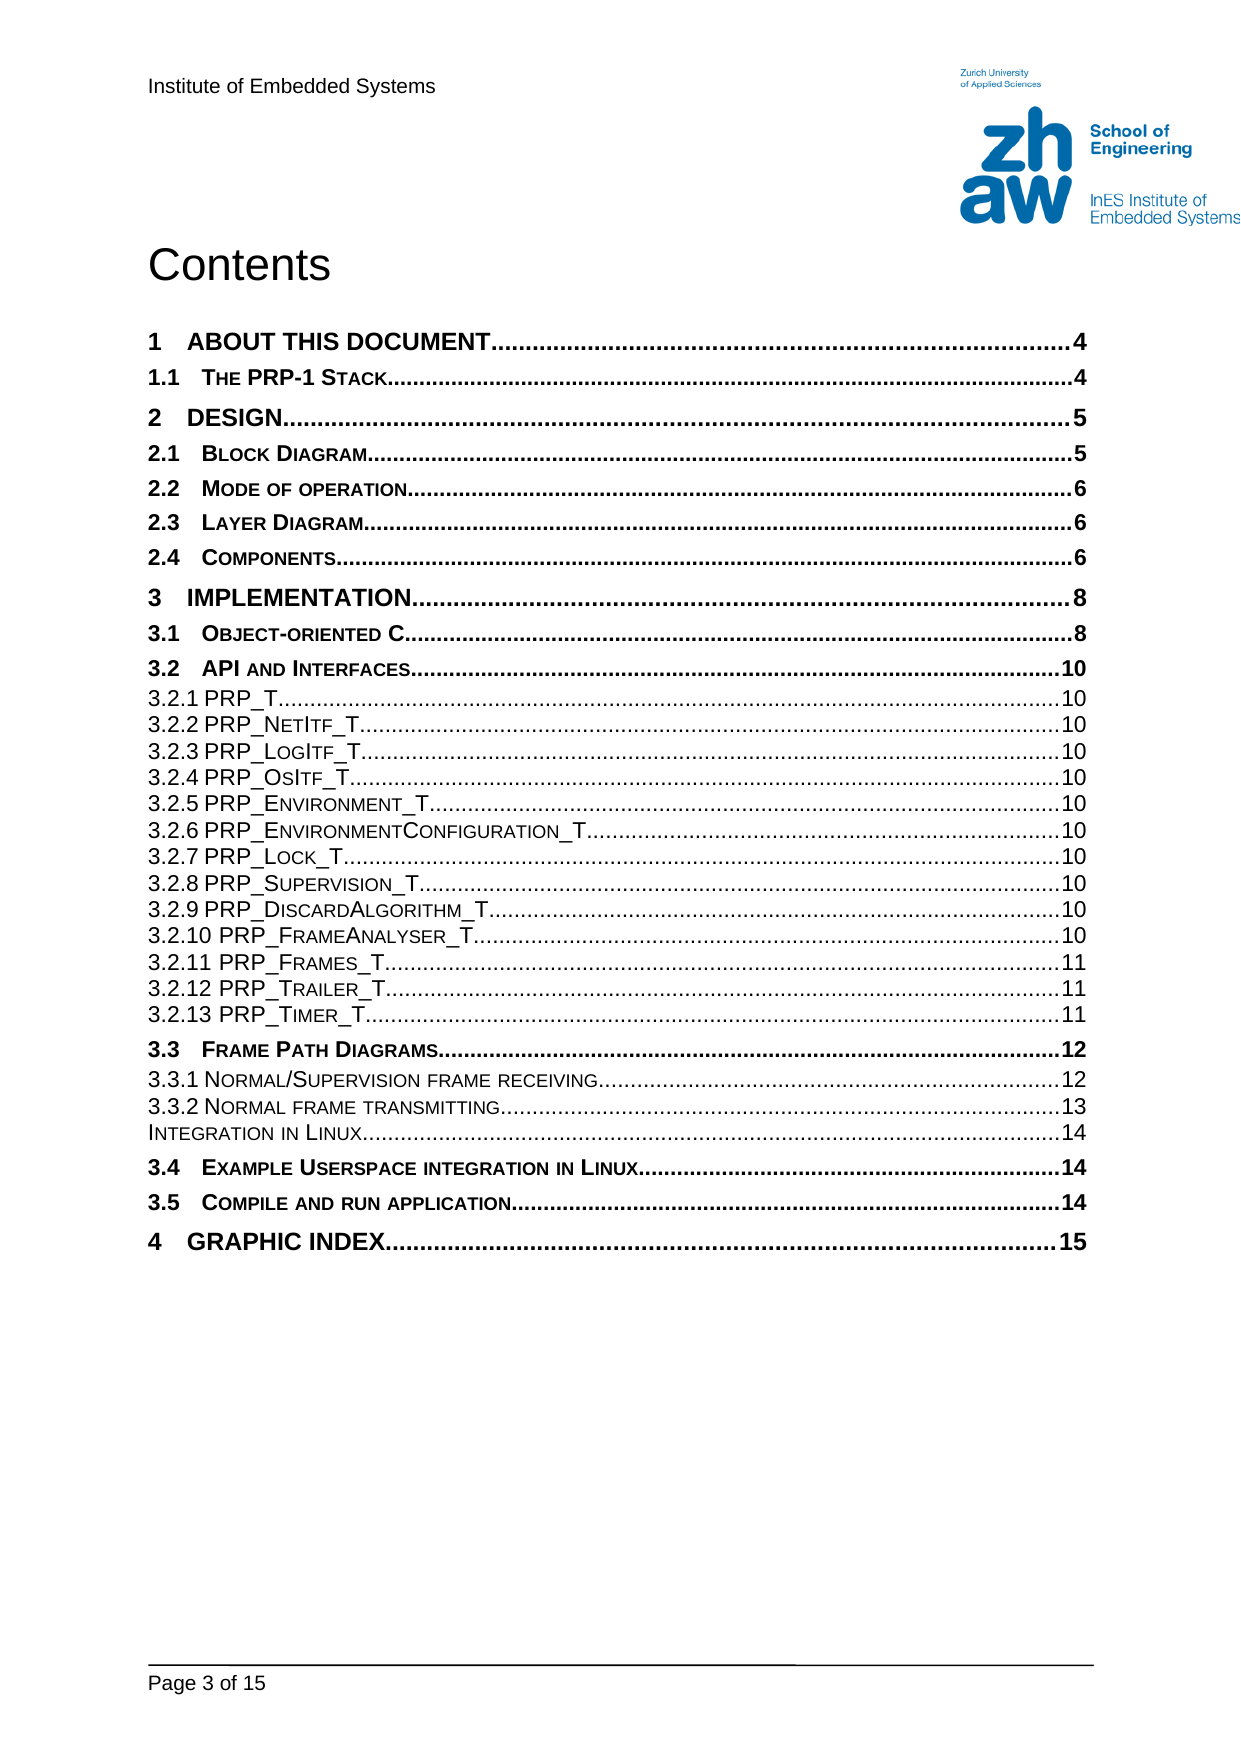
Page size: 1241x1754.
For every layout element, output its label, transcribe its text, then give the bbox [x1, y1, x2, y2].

text 4 Graphic index 15 [148, 1227, 1085, 1256]
text 1 About this document 4 [148, 327, 1085, 356]
text 3.2.9 PRP_DiscardAlgorithm_T 10 [148, 896, 1085, 922]
text 3.1 Object-oriented C 8 [148, 620, 1087, 646]
text 2.3 Layer Diagram 6 [148, 509, 1087, 536]
text 3.2.8 PRP_Supervision_T 10 [148, 869, 1085, 896]
text 3.3.2 Normal frame transmitting 13 [148, 1093, 1085, 1119]
text 3.2.5 PRP_Environment_T 10 [148, 790, 1085, 817]
text 3.2.1 PRP_T 10 [148, 685, 1085, 711]
text 3.2.6 PRP_EnvironmentConfiguration_T 10 [148, 817, 1085, 843]
text 2.2 Mode of operation 6 [148, 474, 1087, 501]
picture [960, 68, 1240, 226]
text 3.2.11 PRP_Frames_T 11 [148, 948, 1085, 975]
text 2.4 Components 6 [148, 544, 1087, 570]
text 3.2 API and Interfaces 10 [148, 654, 1087, 681]
text 3.2.4 PRP_OsItf_T 10 [148, 764, 1085, 790]
text 3.4 Example Userspace integration in Linux 14 [148, 1154, 1087, 1180]
text 2 Design 5 [148, 403, 1085, 431]
text 3.3.1 Normal/Supervision frame receiving 12 [148, 1066, 1085, 1093]
text 3.2.10 PRP_FrameAnalyser_T 10 [148, 922, 1085, 948]
text 3.2.3 PRP_LogItf_T 10 [148, 738, 1085, 764]
text 2.1 Block Diagram 5 [148, 440, 1087, 466]
text 1.1 The PRP-1 Stack 4 [148, 364, 1087, 390]
text 3.5 Compile and run application 14 [148, 1188, 1087, 1215]
text 3.2.7 PRP_Lock_T 10 [148, 843, 1085, 869]
text Contents [148, 238, 1085, 290]
text Integration in Linux 14 [148, 1119, 1085, 1146]
text 3.2.2 PRP_NetItf_T 10 [148, 711, 1085, 738]
text 3 Implementation 8 [148, 583, 1085, 611]
text 3.3 Frame Path Diagrams 12 [148, 1036, 1087, 1062]
text 3.2.12 PRP_Trailer_T 11 [148, 975, 1085, 1001]
text 3.2.13 PRP_Timer_T 11 [148, 1001, 1085, 1028]
